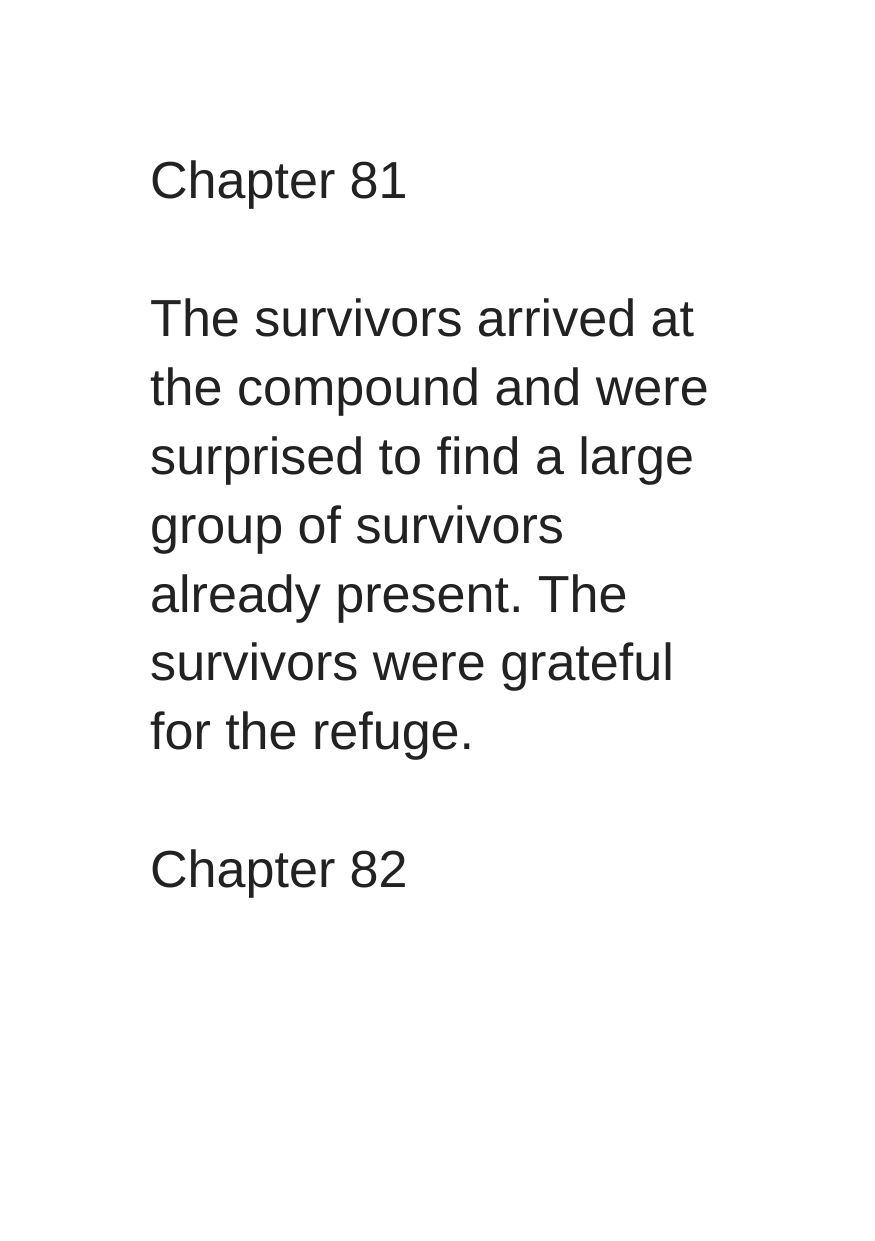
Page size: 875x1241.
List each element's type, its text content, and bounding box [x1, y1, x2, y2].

text The survivors arrived at the compound and were surprised to find a large group of survivors already present. The survivors were grateful for the refuge. [150, 288, 724, 761]
text Chapter 81 [150, 150, 724, 210]
text Chapter 82 [150, 838, 724, 898]
